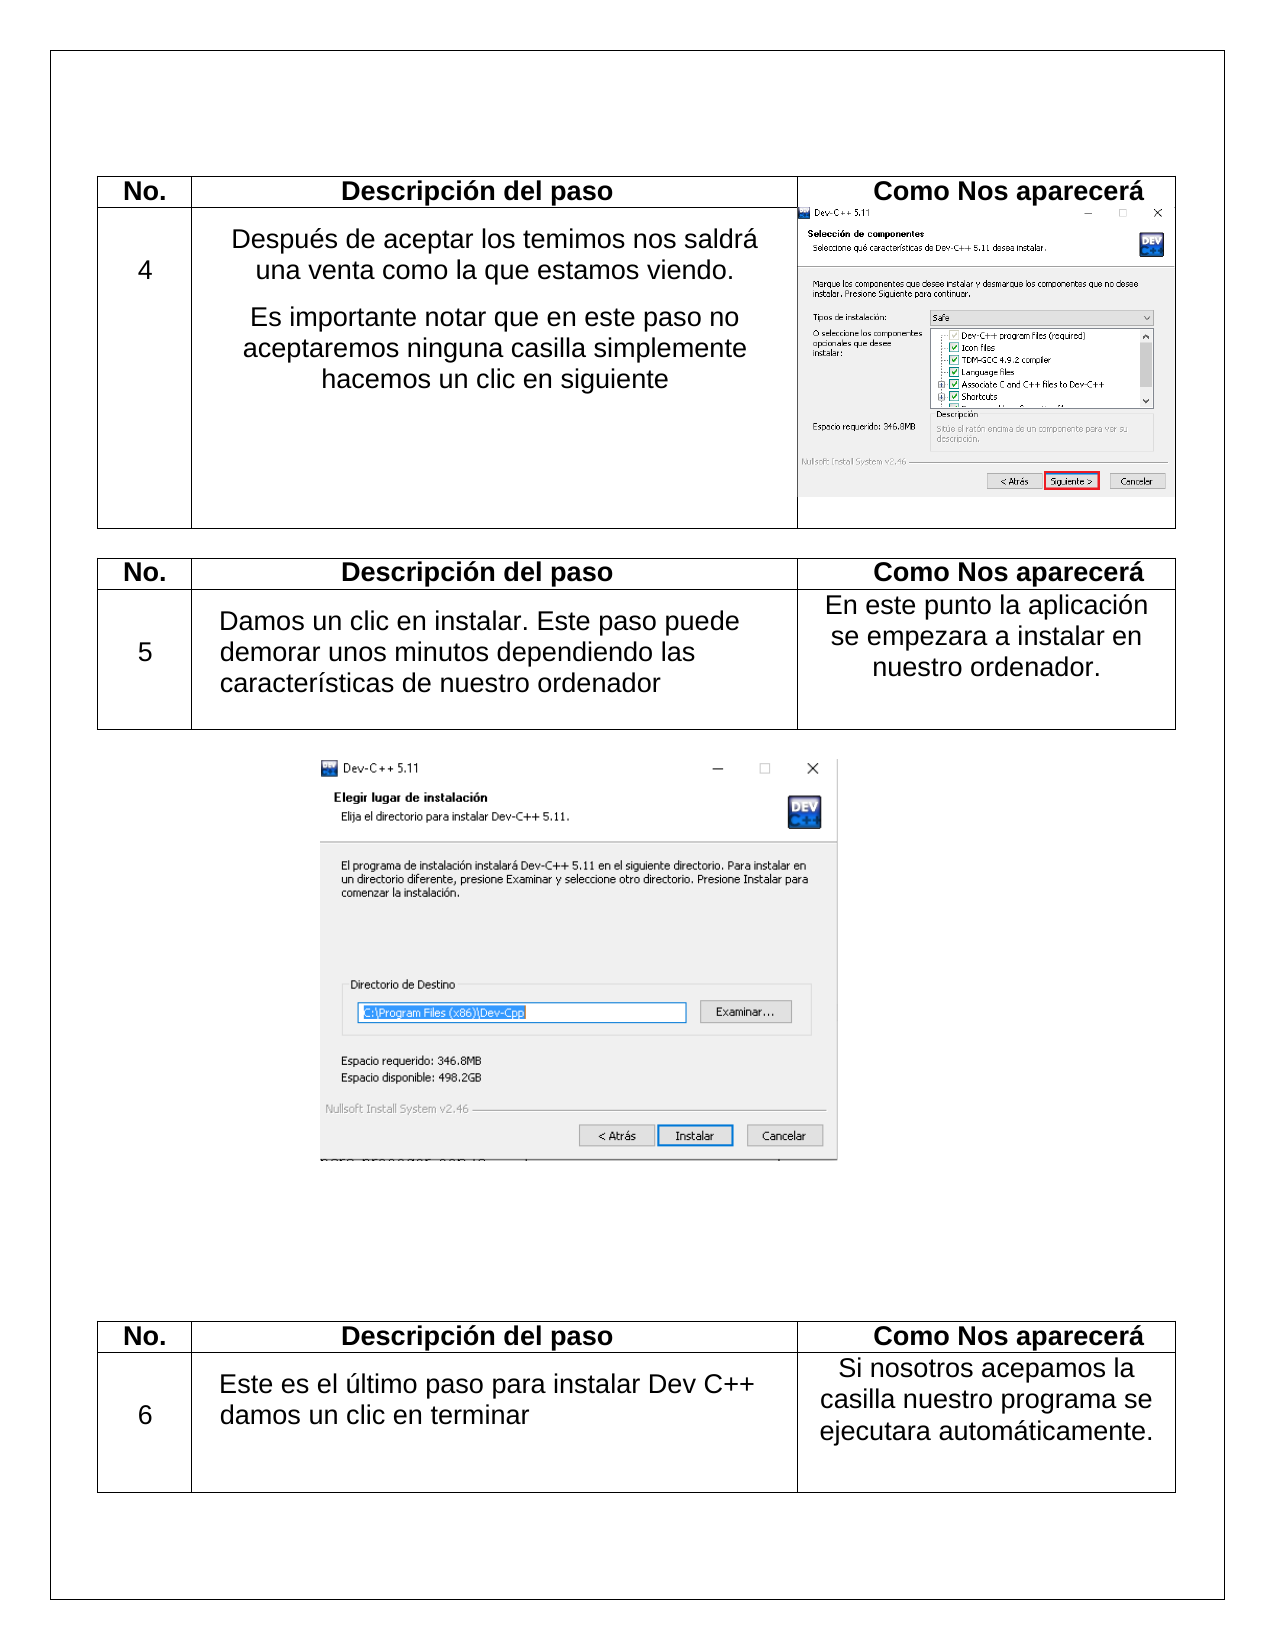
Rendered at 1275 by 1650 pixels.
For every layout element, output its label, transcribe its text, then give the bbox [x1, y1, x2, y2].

table_cell 6 [98, 1353, 191, 1492]
table_cell Después de aceptar los temimos nos saldrá una venta como la que estamos viendo. Es importante notar que en este paso no aceptaremos ninguna casilla simplemente hacemos un clic en siguiente [192, 208, 797, 528]
table_cell 5 [98, 590, 191, 729]
table_header No. [98, 559, 191, 588]
picture [797, 207, 1175, 497]
table_header Como Nos aparecerá [798, 1322, 1175, 1352]
table_header Descripción del paso [192, 1322, 797, 1352]
table_header Como Nos aparecerá [798, 177, 1175, 207]
table_cell Este es el último paso para instalar Dev C++ damos un clic en terminar [192, 1353, 797, 1492]
table_header No. [98, 177, 191, 207]
table_header Como Nos aparecerá [798, 559, 1175, 588]
table_cell Damos un clic en instalar. Este paso puede demorar unos minutos dependiendo las características de nuestro ordenador [192, 590, 797, 729]
table_header Descripción del paso [192, 177, 797, 207]
table_cell En este punto la aplicación se empezara a instalar en nuestro ordenador. [798, 590, 1175, 729]
table_cell Si nosotros acepamos la casilla nuestro programa se ejecutara automáticamente. [798, 1353, 1175, 1492]
table_header No. [98, 1322, 191, 1352]
picture [320, 759, 838, 1161]
table_cell [798, 497, 1175, 528]
table_header Descripción del paso [192, 559, 797, 588]
table_cell 4 [98, 208, 191, 528]
